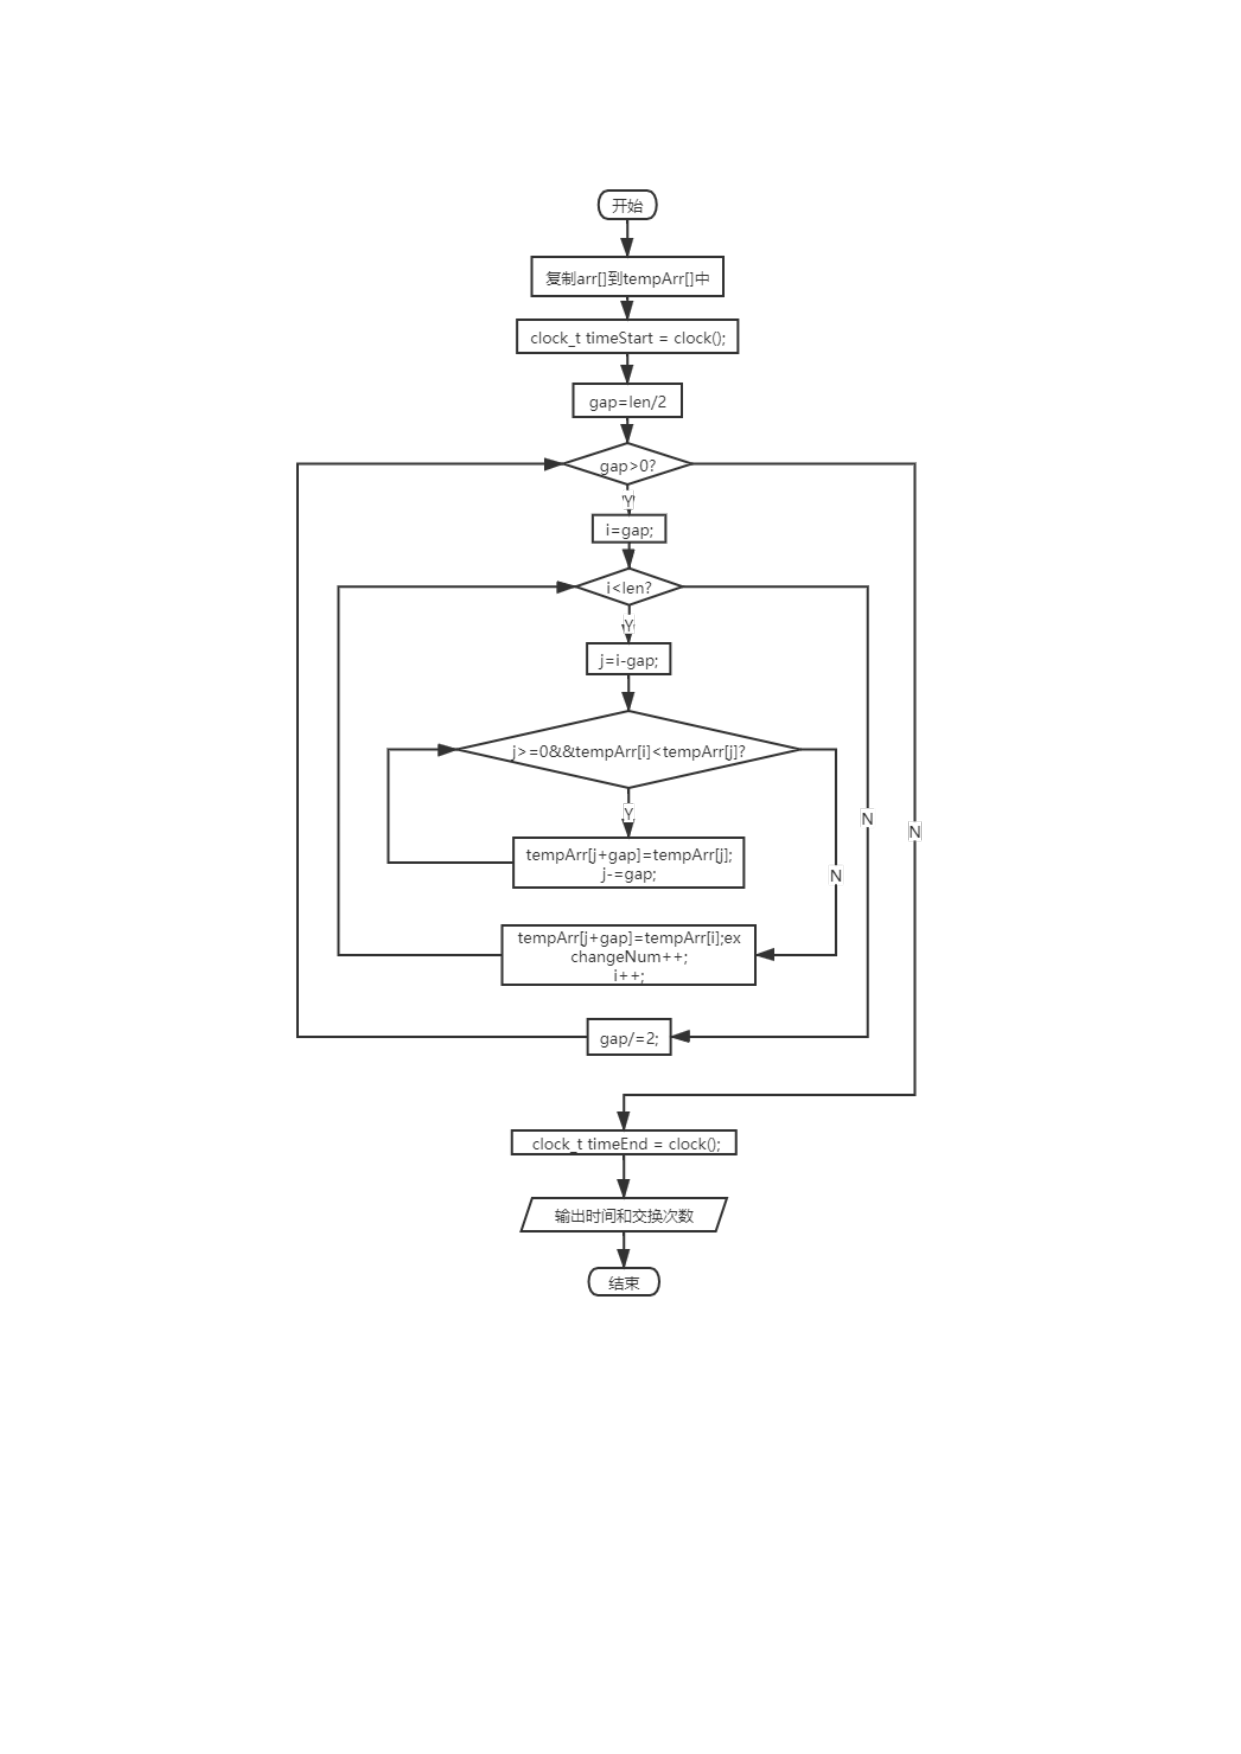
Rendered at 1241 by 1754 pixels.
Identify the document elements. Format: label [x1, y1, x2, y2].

picture [268, 162, 944, 1325]
